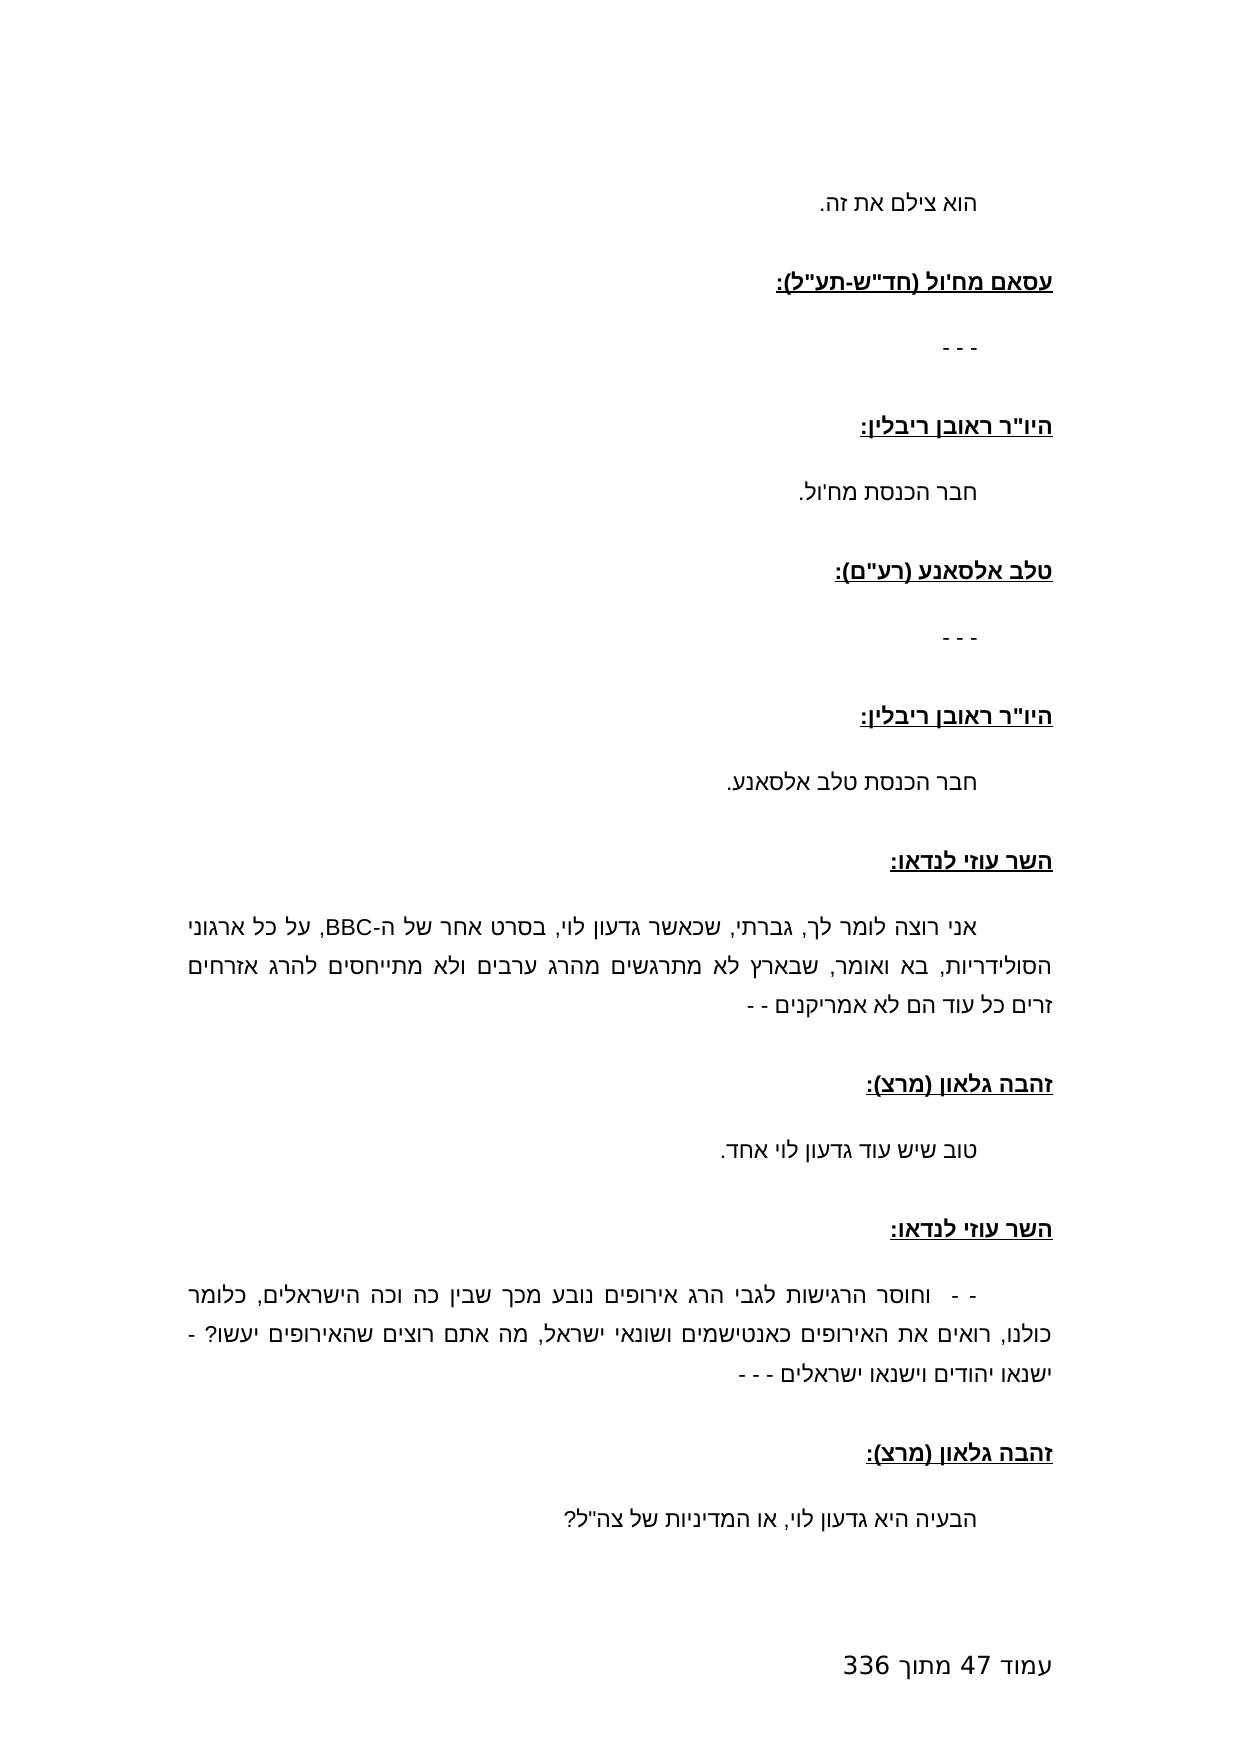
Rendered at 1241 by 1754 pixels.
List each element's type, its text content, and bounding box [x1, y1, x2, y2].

text היו"ר ראובן ריבלין: [187, 703, 1053, 729]
text היו"ר ראובן ריבלין: [187, 413, 1053, 439]
text השר עוזי לנדאו: [187, 1216, 1053, 1242]
text עסאם מח'ול (חד"ש-תע"ל): [187, 268, 1053, 295]
text חבר הכנסת טלב אלסאנע. [187, 769, 1053, 795]
text - - - [187, 334, 1053, 361]
text - - וחוסר הרגישות לגבי הרג אירופים נובע מכך שבין כה וכה הישראלים, כלומר כולנו, רואים את האירופים כאנטישמים ושונאי ישראל, מה אתם רוצים שהאירופים יעשו? - ישנאו יהודים וישנאו ישראלים - - - [187, 1282, 1053, 1387]
text אני רוצה לומר לך, גברתי, שכאשר גדעון לוי, בסרט אחר של ה-BBC, על כל ארגוני הסולידריות, בא ואומר, שבארץ לא מתרגשים מהרג ערבים ולא מתייחסים להרג אזרחים זרים כל עוד הם לא אמריקנים - - [187, 913, 1053, 1019]
text טלב אלסאנע (רע"ם): [187, 558, 1053, 584]
text טוב שיש עוד גדעון לוי אחד. [187, 1137, 1053, 1163]
text חבר הכנסת מח'ול. [187, 479, 1053, 505]
text הוא צילם את זה. [187, 189, 1053, 216]
text הבעיה היא גדעון לוי, או המדיניות של צה"ל? [187, 1506, 1053, 1532]
text זהבה גלאון (מרצ): [187, 1440, 1053, 1466]
text זהבה גלאון (מרצ): [187, 1071, 1053, 1098]
text - - - [187, 624, 1053, 650]
text השר עוזי לנדאו: [187, 848, 1053, 874]
